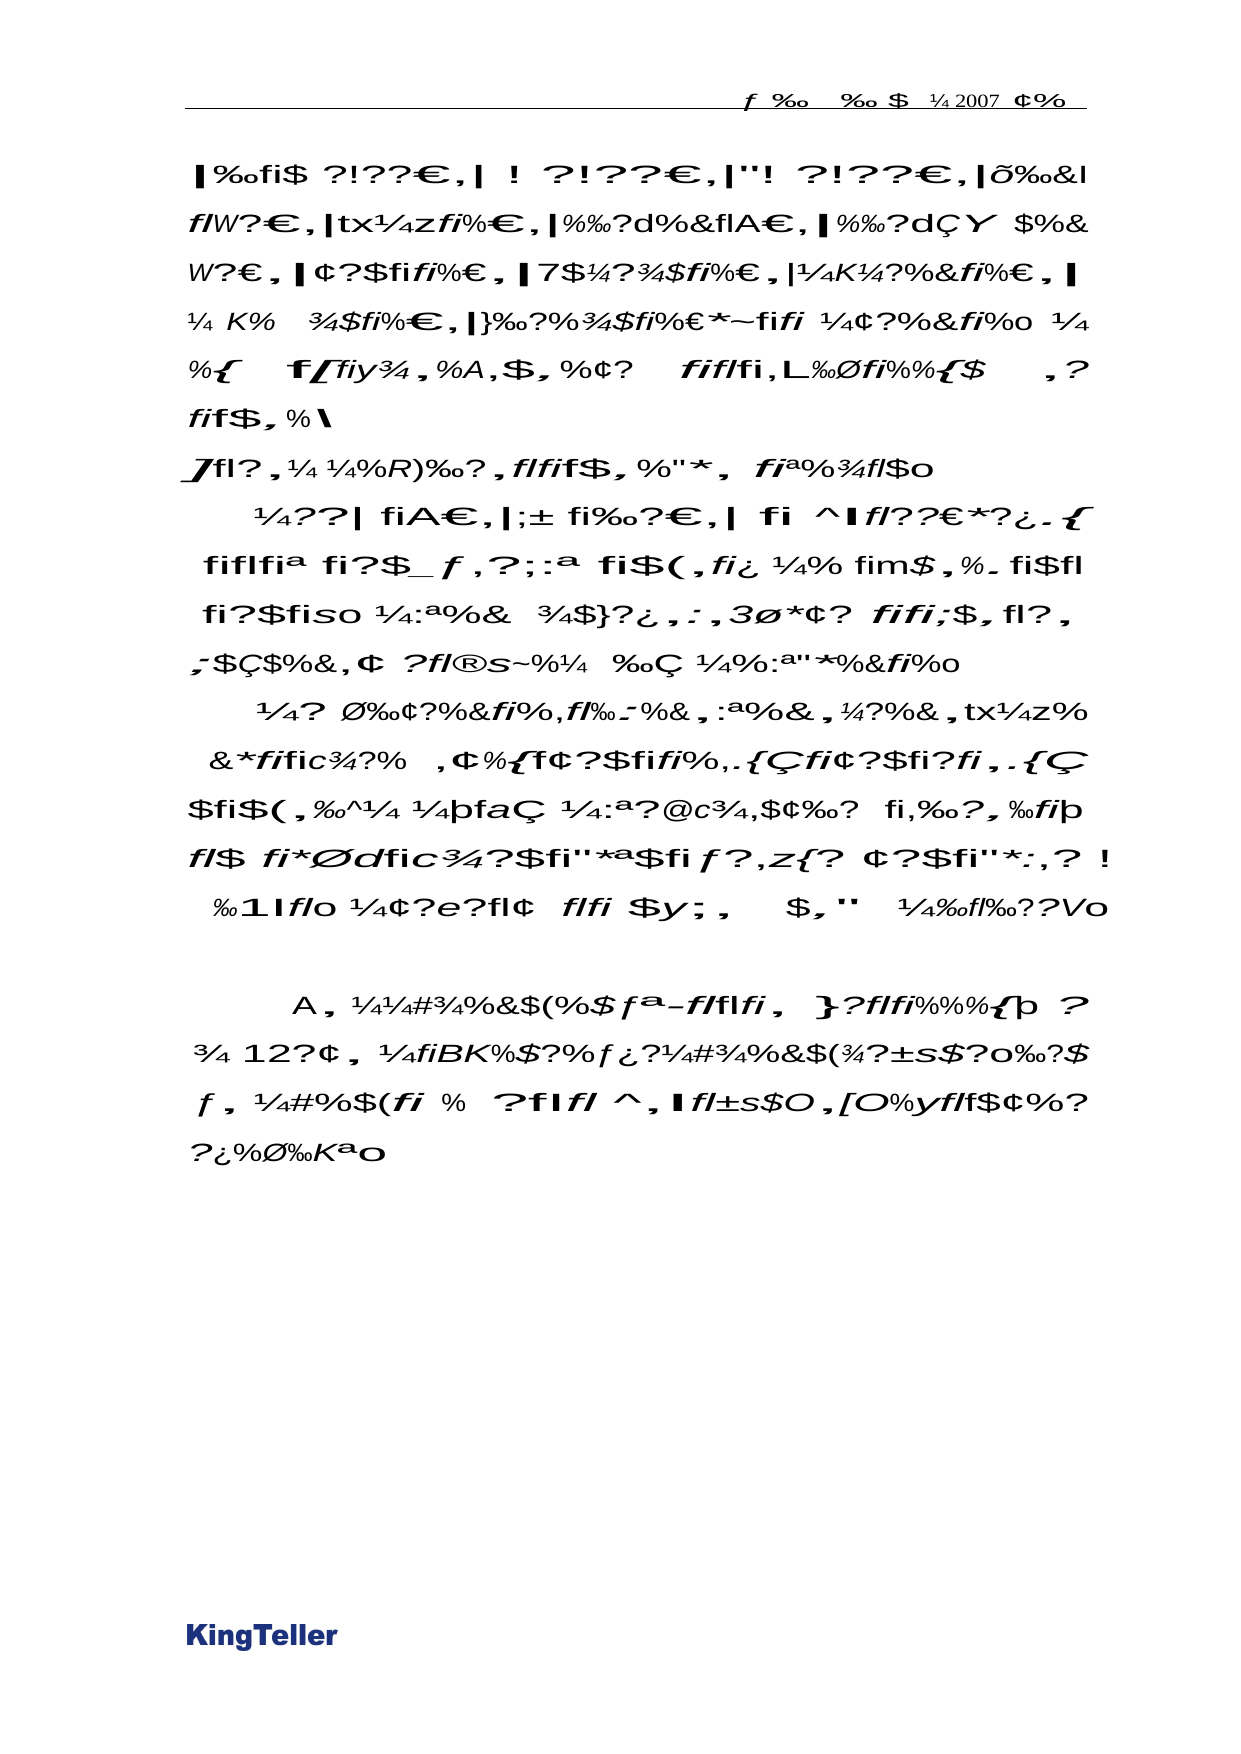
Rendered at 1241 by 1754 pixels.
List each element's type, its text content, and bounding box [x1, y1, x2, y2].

text ‰1Iflo ¼¢?e?fl¢ flfi $y;, $," ¼‰fl‰??Vo [187, 893, 1113, 922]
text ]fl?,¼ ¼%R)‰?,flfif$,%"*, fiª%¾fl$o [187, 454, 1113, 482]
picture [187, 1624, 338, 1651]
text ¼? Ø‰¢?%&fi%,fl‰:%&,:ª%&,¼?%&,tx¼z% &*fific¾?% ,¢%{f¢?$fifi%,.{Çfi¢?$fi?fi,.{Ç [187, 697, 1088, 775]
text fl$ fi*Ødfic¾?$fi"*ª$fiƒ?,z{? ¢?$fi"*:,? ! [187, 844, 1113, 873]
text fi?$fiso ¼:ª%& ¾$}?¿,:,3ø*¢? fifi;$,fl?, [187, 600, 1113, 629]
text ;$Ç$%&,¢ ?fl®s~%¼ ‰Ç ¼%:ª"*%&fi%o [187, 649, 1113, 677]
text ?¿%Ø‰Kªo [187, 1138, 1113, 1166]
text |‰fi$ ?!??€,| ! ?!??€,|"! ?!??€,|õ‰&I flW?€,|tx¼zfi%€,|%‰?d%&flA€,|%‰?dÇY $%& W?€,|¢?$fifi%€,|7$¼?¾$fi%€,|¼K¼?%&fi%€,|¼ K% ¾$fi%€,|}‰?%¾$fi%€*~fifi ¼¢?%&fi%o ¼%{ f[fiy¾,%A,$,%¢? fiflfi,L‰Øfi%%{$ ,?fif$,%\ [187, 160, 1089, 433]
text $fi$(,‰^¼ ¼þfaÇ ¼:ª?@c¾,$¢‰? fi,‰?,‰fiþ [187, 796, 1113, 824]
text ¼??| fiA€,|;± fi‰?€,| fi ^Ifl??€*?¿.{ [173, 502, 1088, 531]
subtitle fiflfiª fi?$_ƒ,?;:ª fi$(,fi¿ ¼% fim$,%.fi$fl [187, 551, 1113, 580]
text A, ¼¼#¾%&$(%$ƒª-flflfi, }?flfi%%%{þ ? ¾ 12?¢, ¼fiBK%$?%ƒ¿?¼#¾%&$(¾?±s$?o‰?$ ƒ, ¼#%$(fi % ?fIfl ^,Ifl±s$O,[O%yflf$¢%? [187, 991, 1089, 1117]
